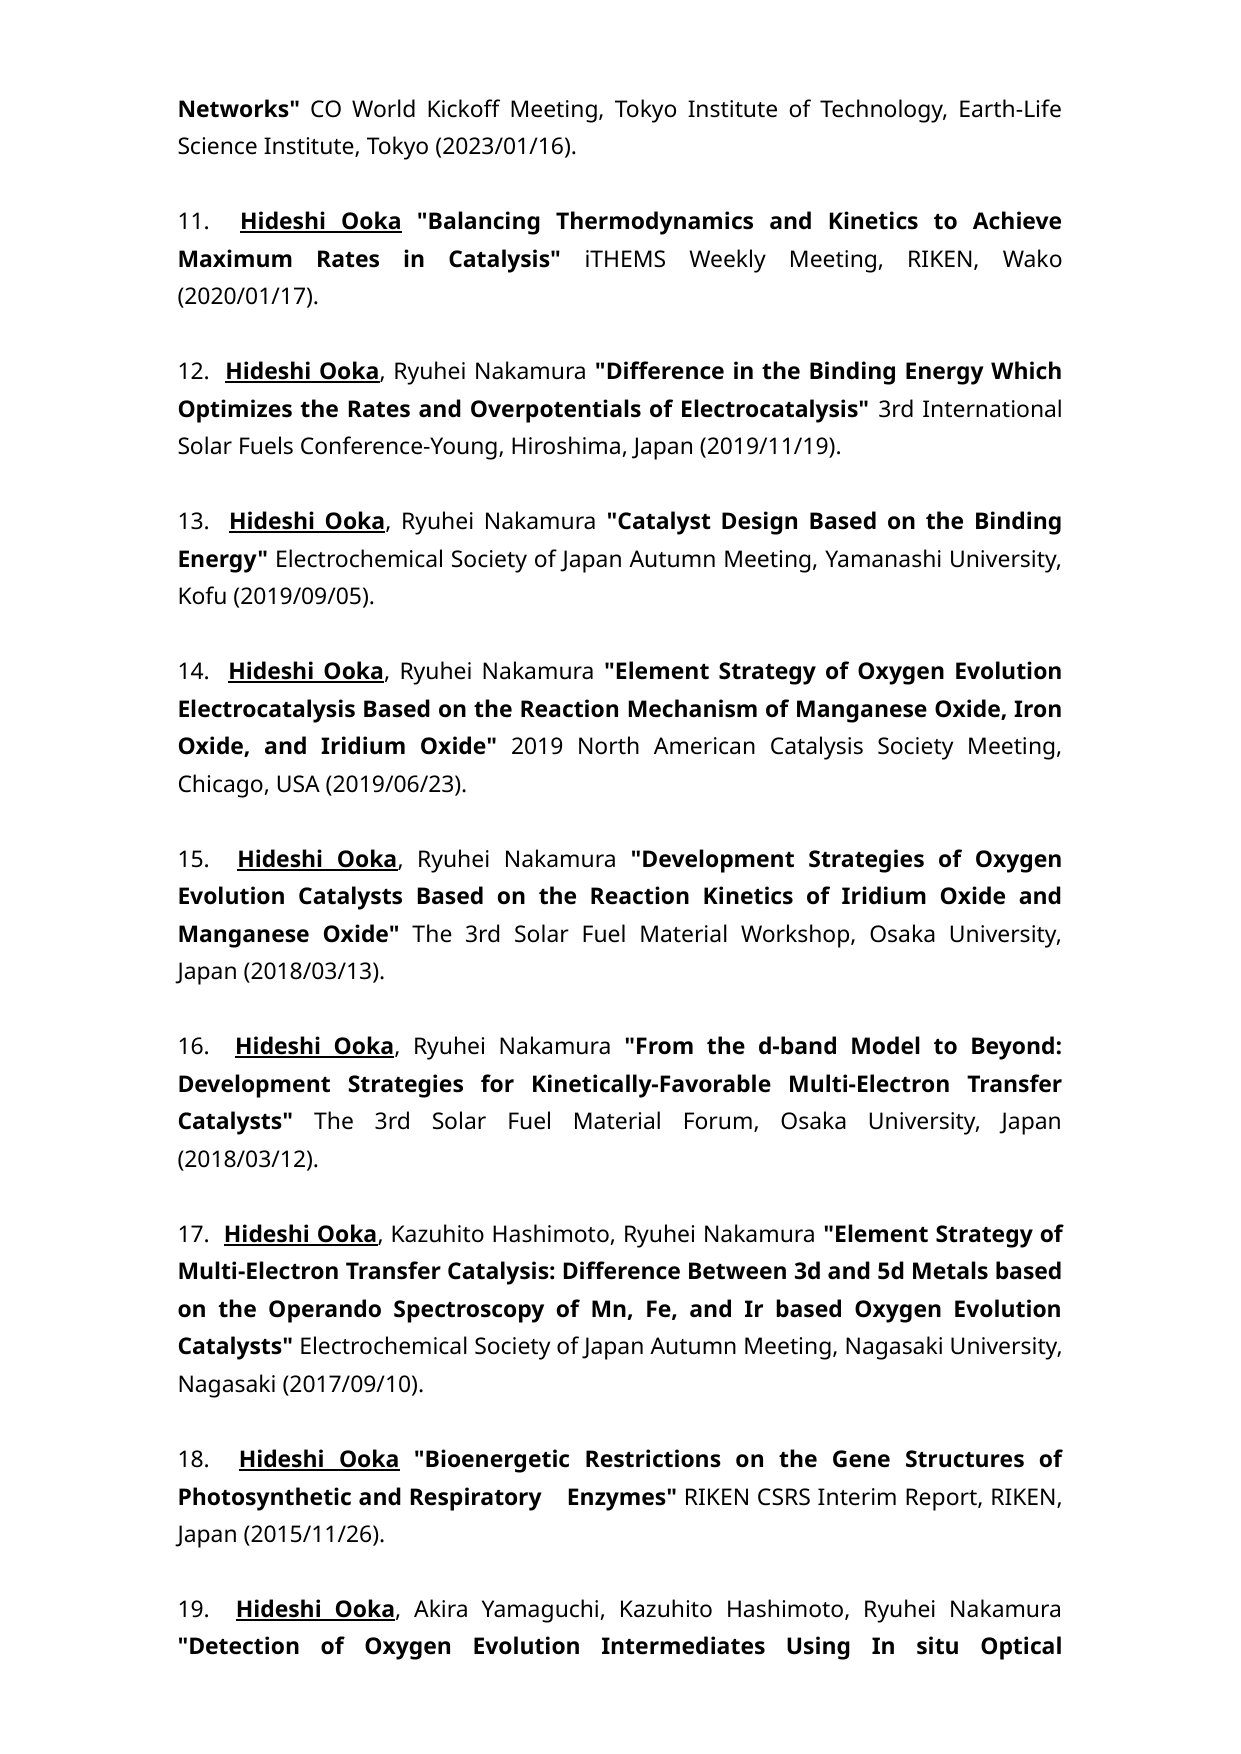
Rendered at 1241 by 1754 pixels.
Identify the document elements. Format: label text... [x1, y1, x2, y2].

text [177, 89, 1063, 202]
text 13. Hideshi Ooka, Ryuhei Nakamura "Catalyst Design Based on the Binding Energy" Electrochemical Society of Japan Autumn Meeting, Yamanashi University, Kofu (2019/09/05). [177, 502, 1063, 652]
text 11. Hideshi Ooka "Balancing Thermodynamics and Kinetics to Achieve Maximum Rates in Catalysis" iTHEMS Weekly Meeting, RIKEN, Wako (2020/01/17). [177, 202, 1063, 352]
text 18. Hideshi Ooka "Bioenergetic Restrictions on the Gene Structures of Photosynthetic and Respiratory Enzymes" RIKEN CSRS Interim Report, RIKEN, Japan (2015/11/26). [177, 1439, 1063, 1589]
text 12. Hideshi Ooka, Ryuhei Nakamura "Difference in the Binding Energy Which Optimizes the Rates and Overpotentials of Electrocatalysis" 3rd International Solar Fuels Conference-Young, Hiroshima, Japan (2019/11/19). [177, 352, 1063, 502]
text 14. Hideshi Ooka, Ryuhei Nakamura "Element Strategy of Oxygen Evolution Electrocatalysis Based on the Reaction Mechanism of Manganese Oxide, Iron Oxide, and Iridium Oxide" 2019 North American Catalysis Society Meeting, Chicago, USA (2019/06/23). [177, 652, 1063, 839]
text 15. Hideshi Ooka, Ryuhei Nakamura "Development Strategies of Oxygen Evolution Catalysts Based on the Reaction Kinetics of Iridium Oxide and Manganese Oxide" The 3rd Solar Fuel Material Workshop, Osaka University, Japan (2018/03/13). [177, 839, 1063, 1027]
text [177, 1589, 1063, 1664]
text 16. Hideshi Ooka, Ryuhei Nakamura "From the d-band Model to Beyond: Development Strategies for Kinetically-Favorable Multi-Electron Transfer Catalysts" The 3rd Solar Fuel Material Forum, Osaka University, Japan (2018/03/12). [177, 1027, 1063, 1214]
text 17. Hideshi Ooka, Kazuhito Hashimoto, Ryuhei Nakamura "Element Strategy of Multi-Electron Transfer Catalysis: Difference Between 3d and 5d Metals based on the Operando Spectroscopy of Mn, Fe, and Ir based Oxygen Evolution Catalysts" Electrochemical Society of Japan Autumn Meeting, Nagasaki University, Nagasaki (2017/09/10). [177, 1214, 1063, 1439]
